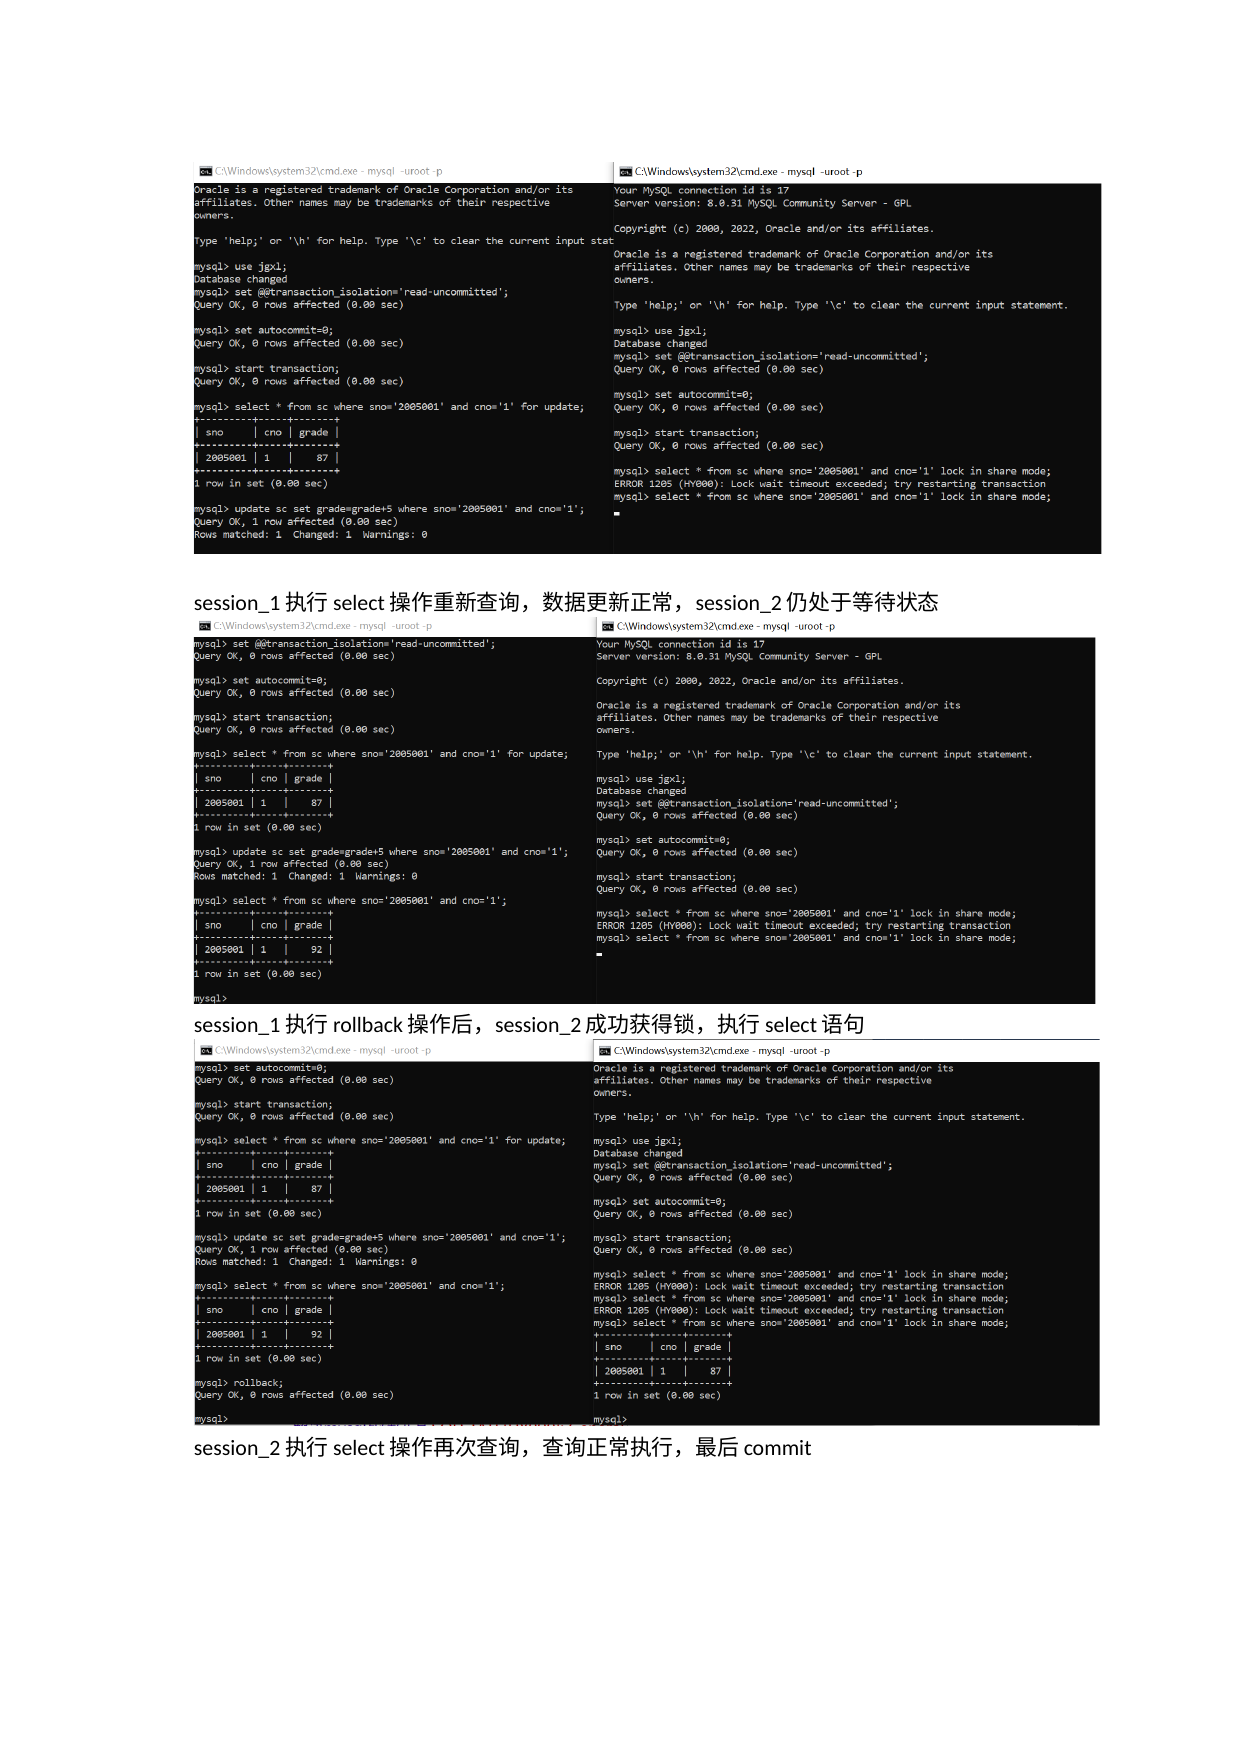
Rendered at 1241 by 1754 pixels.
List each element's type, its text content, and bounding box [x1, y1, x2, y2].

text session_1执行select操作重新查询，数据更新正常，session_2仍处于等待状态 [150, 584, 1090, 617]
picture [193, 1039, 1100, 1426]
picture [193, 162, 1102, 554]
text session_2执行select操作再次查询，查询正常执行，最后commit [194, 1429, 1090, 1462]
picture [193, 617, 1096, 1004]
text session_1执行rollback操作后，session_2成功获得锁，执行select语句 [150, 1007, 1090, 1039]
